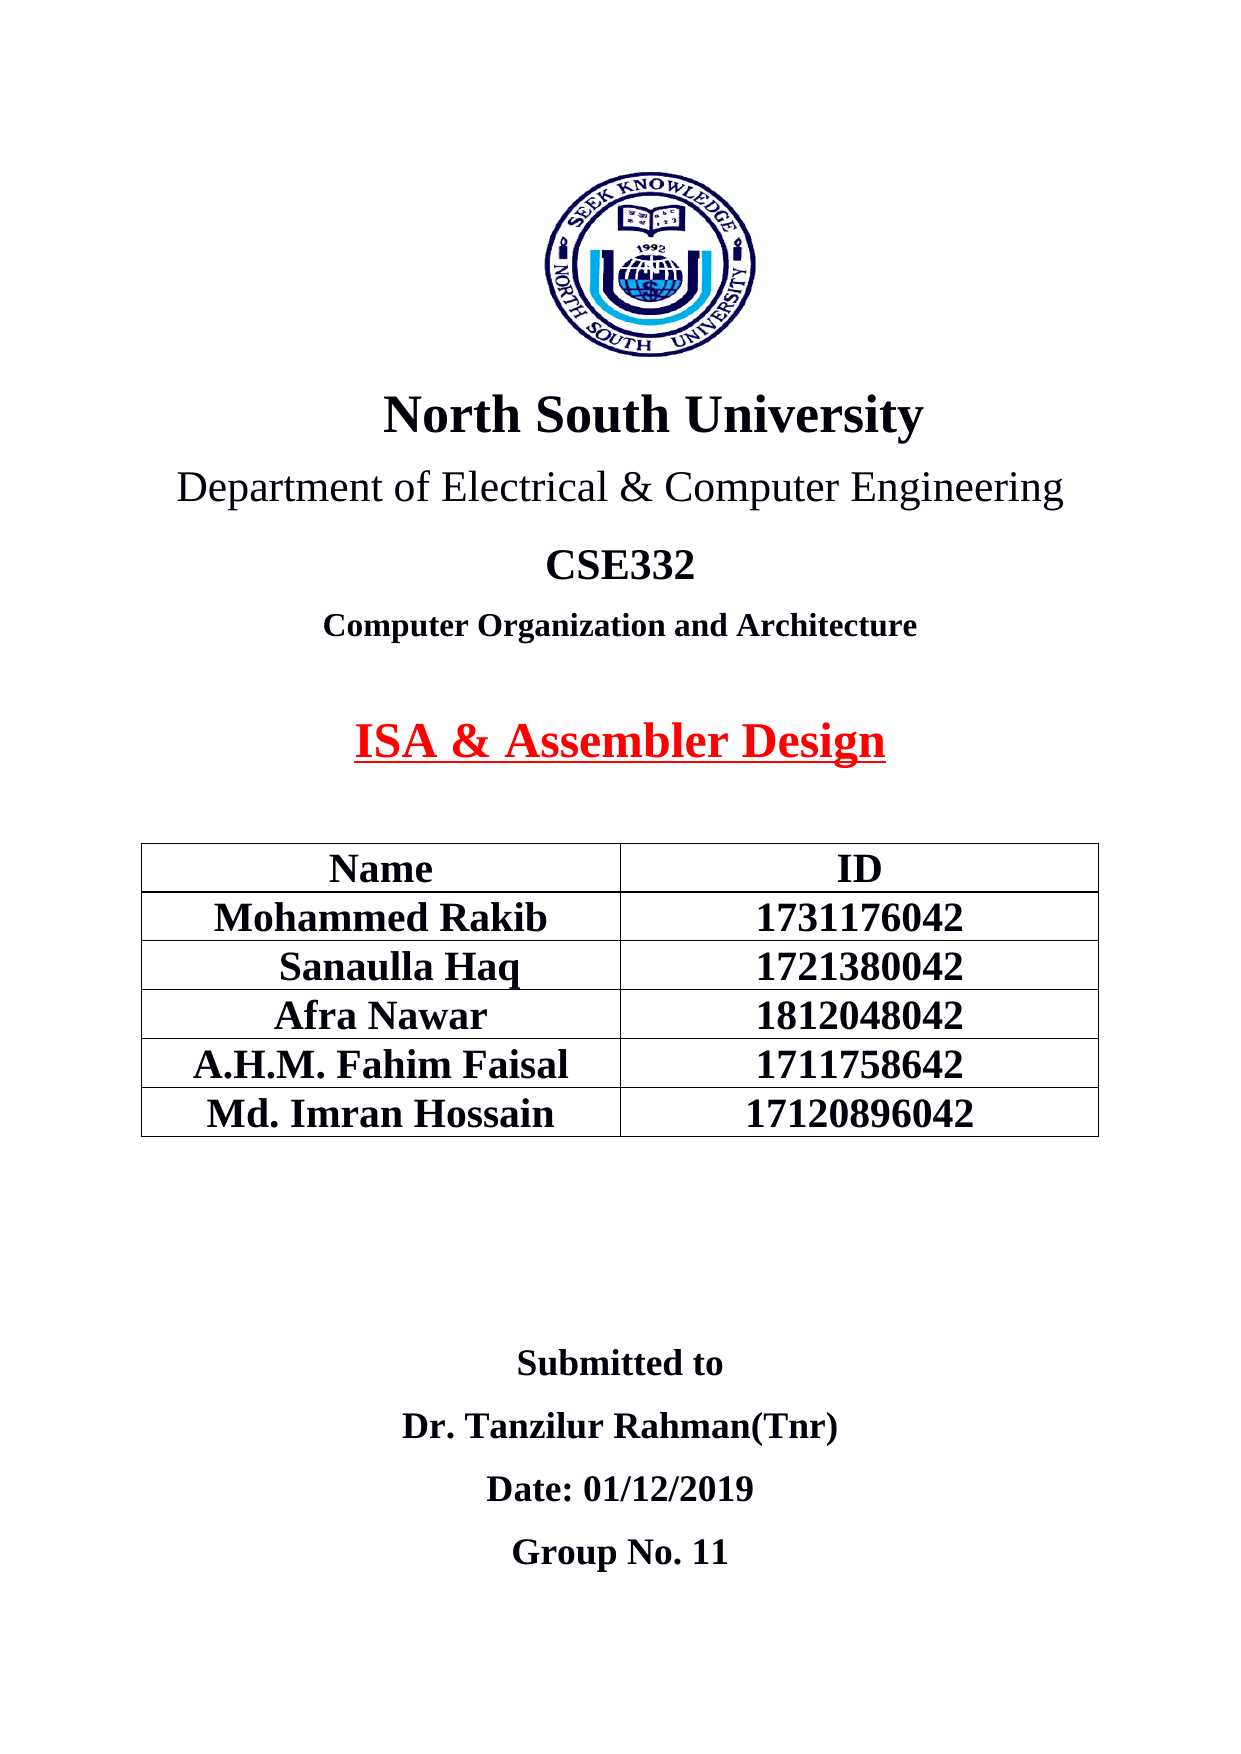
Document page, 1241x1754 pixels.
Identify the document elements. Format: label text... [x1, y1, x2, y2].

table_cell A.H.M. Fahim Faisal [142, 1039, 620, 1087]
text Computer Organization and Architecture [150, 606, 1090, 644]
text Date: 01/12/2019 [150, 1466, 1090, 1509]
text Submitted to [150, 1340, 1090, 1383]
text Group No. 11 [150, 1529, 1090, 1573]
table_cell Afra Nawar [142, 990, 620, 1038]
table_cell 1812048042 [621, 990, 1098, 1038]
text North South University [150, 382, 1090, 444]
text CSE332 [150, 539, 1090, 589]
table_cell Mohammed Rakib [142, 893, 620, 940]
text Dr. Tanzilur Rahman(Tnr) [150, 1403, 1090, 1446]
table_header Name [142, 844, 620, 891]
table_cell 1721380042 [621, 941, 1098, 989]
table_cell Md. Imran Hossain [142, 1088, 620, 1136]
text Department of Electrical & Computer Engineering [150, 461, 1090, 511]
text ISA & Assembler Design [150, 711, 1090, 768]
table_cell 1731176042 [621, 893, 1098, 940]
table_cell 17120896042 [621, 1088, 1098, 1136]
table_header ID [621, 844, 1098, 891]
table_cell Sanaulla Haq [142, 941, 620, 989]
picture [544, 172, 757, 358]
table_cell 1711758642 [621, 1039, 1098, 1087]
